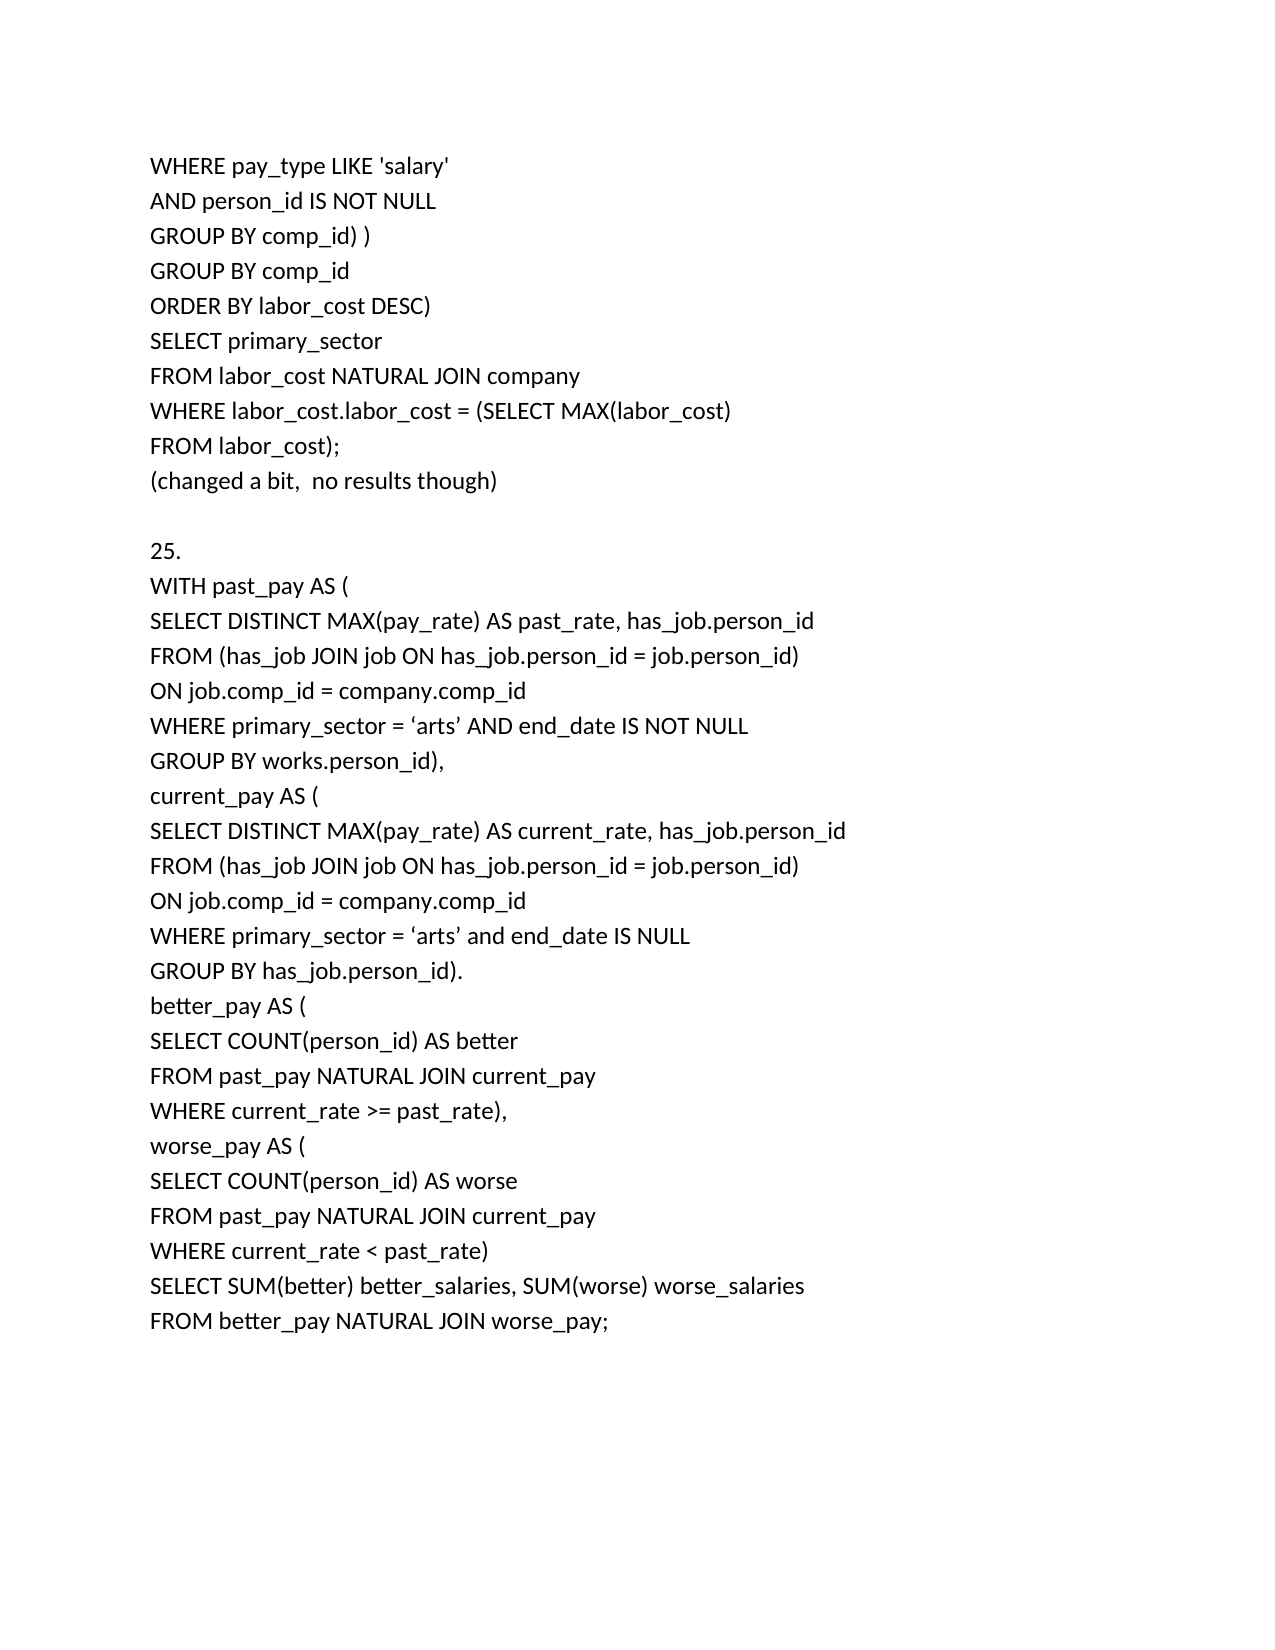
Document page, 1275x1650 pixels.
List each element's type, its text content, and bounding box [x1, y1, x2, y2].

text ON job.comp_id = company.comp_id [150, 675, 1125, 706]
text SELECT SUM(better) better_salaries, SUM(worse) worse_salaries [150, 1270, 1125, 1301]
text WHERE current_rate < past_rate) [150, 1235, 1125, 1266]
text FROM labor_cost); [150, 430, 1125, 461]
text FROM better_pay NATURAL JOIN worse_pay; [150, 1305, 1125, 1336]
text GROUP BY comp_id) ) [150, 220, 1125, 251]
text WHERE primary_sector = ‘arts’ AND end_date IS NOT NULL [150, 710, 1125, 741]
text current_pay AS ( [150, 780, 1125, 811]
text ON job.comp_id = company.comp_id [150, 885, 1125, 916]
text worse_pay AS ( [150, 1130, 1125, 1161]
text GROUP BY works.person_id), [150, 745, 1125, 776]
text SELECT DISTINCT MAX(pay_rate) AS past_rate, has_job.person_id [150, 605, 1125, 636]
text 25. [150, 535, 1125, 566]
text FROM past_pay NATURAL JOIN current_pay [150, 1060, 1125, 1091]
text GROUP BY has_job.person_id). [150, 955, 1125, 986]
text SELECT COUNT(person_id) AS worse [150, 1165, 1125, 1196]
text WHERE labor_cost.labor_cost = (SELECT MAX(labor_cost) [150, 395, 1125, 426]
text FROM labor_cost NATURAL JOIN company [150, 360, 1125, 391]
text WHERE pay_type LIKE 'salary' [150, 150, 1125, 181]
text FROM past_pay NATURAL JOIN current_pay [150, 1200, 1125, 1231]
text (changed a bit, no results though) [150, 465, 1125, 496]
text FROM (has_job JOIN job ON has_job.person_id = job.person_id) [150, 850, 1125, 881]
text better_pay AS ( [150, 990, 1125, 1021]
text WHERE primary_sector = ‘arts’ and end_date IS NULL [150, 920, 1125, 951]
text ORDER BY labor_cost DESC) [150, 290, 1125, 321]
text WITH past_pay AS ( [150, 570, 1125, 601]
text SELECT DISTINCT MAX(pay_rate) AS current_rate, has_job.person_id [150, 815, 1125, 846]
text SELECT primary_sector [150, 325, 1125, 356]
text GROUP BY comp_id [150, 255, 1125, 286]
text SELECT COUNT(person_id) AS better [150, 1025, 1125, 1056]
text WHERE current_rate >= past_rate), [150, 1095, 1125, 1126]
text AND person_id IS NOT NULL [150, 185, 1125, 216]
text FROM (has_job JOIN job ON has_job.person_id = job.person_id) [150, 640, 1125, 671]
